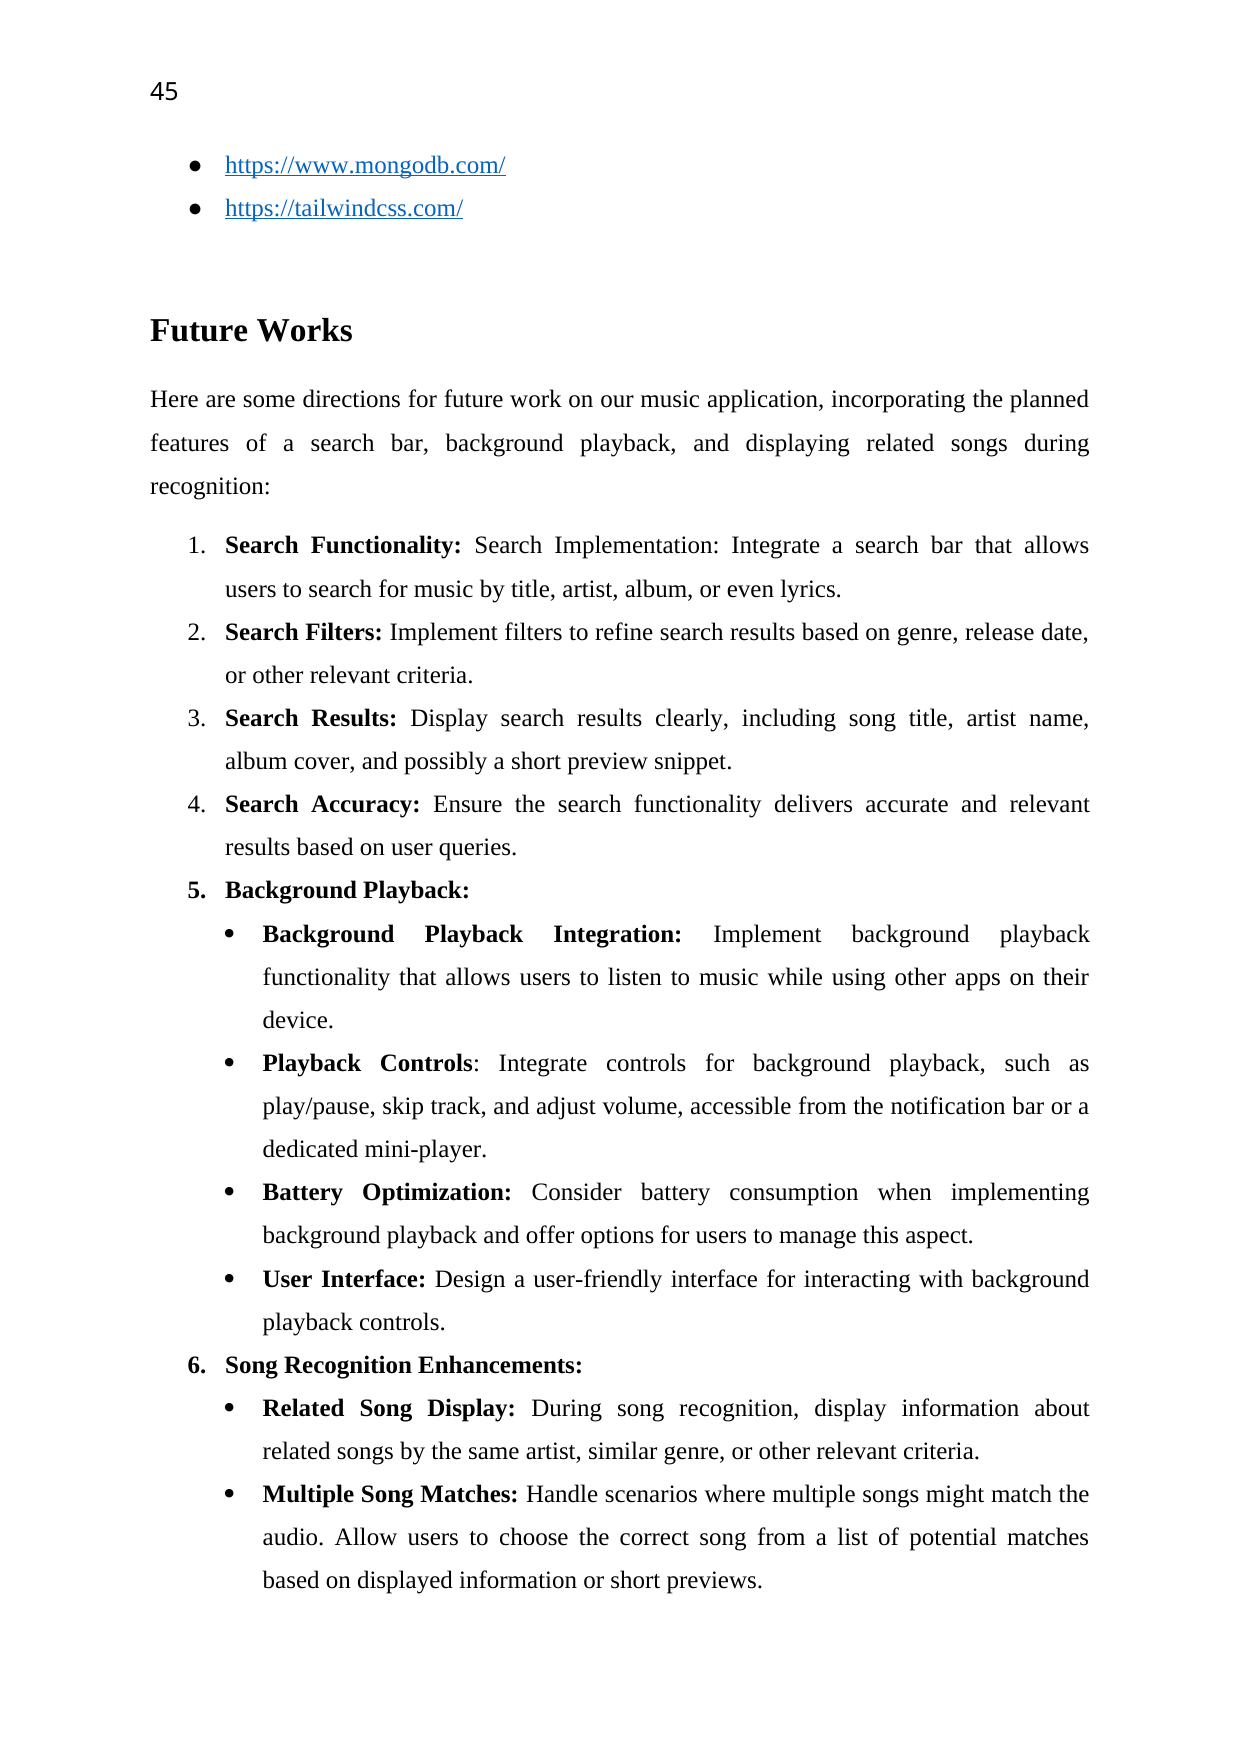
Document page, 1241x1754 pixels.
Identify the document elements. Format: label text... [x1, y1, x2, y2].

text Here are some directions for future work on our music application, incorporating the planned features of a search bar, background playback, and displaying related songs during recognition: [150, 384, 1090, 499]
list Playback Controls: Integrate controls for background playback, such as play/pause, skip track, and adjust volume, accessible from the notification bar or a dedicated mini-player. [225, 1048, 1090, 1163]
text Future Works [150, 310, 1090, 349]
list Related Song Display: During song recognition, display information about related songs by the same artist, similar genre, or other relevant criteria. [225, 1393, 1090, 1465]
list User Interface: Design a user-friendly interface for interacting with background playback controls. [225, 1264, 1090, 1336]
list Battery Optimization: Consider battery consumption when implementing background playback and offer options for users to manage this aspect. [225, 1177, 1090, 1249]
list Search Results: Display search results clearly, including song title, artist name, album cover, and possibly a short preview snippet. [187, 703, 1090, 775]
list Search Functionality: Search Implementation: Integrate a search bar that allows users to search for music by title, artist, album, or even lyrics. [187, 531, 1090, 602]
list Song Recognition Enhancements: [187, 1350, 1090, 1379]
list Background Playback Integration: Implement background playback functionality that allows users to listen to music while using other apps on their device. [225, 919, 1090, 1034]
list Search Accuracy: Ensure the search functionality delivers accurate and relevant results based on user queries. [187, 789, 1090, 861]
list https://tailwindcss.com/ [187, 193, 1090, 222]
list https://www.mongodb.com/ [187, 150, 1090, 179]
list Multiple Song Matches: Handle scenarios where multiple songs might match the audio. Allow users to choose the correct song from a list of potential matches based on displayed information or short previews. [225, 1479, 1090, 1594]
list Search Filters: Implement filters to refine search results based on genre, release date, or other relevant criteria. [187, 617, 1090, 689]
list Background Playback: [187, 876, 1090, 904]
